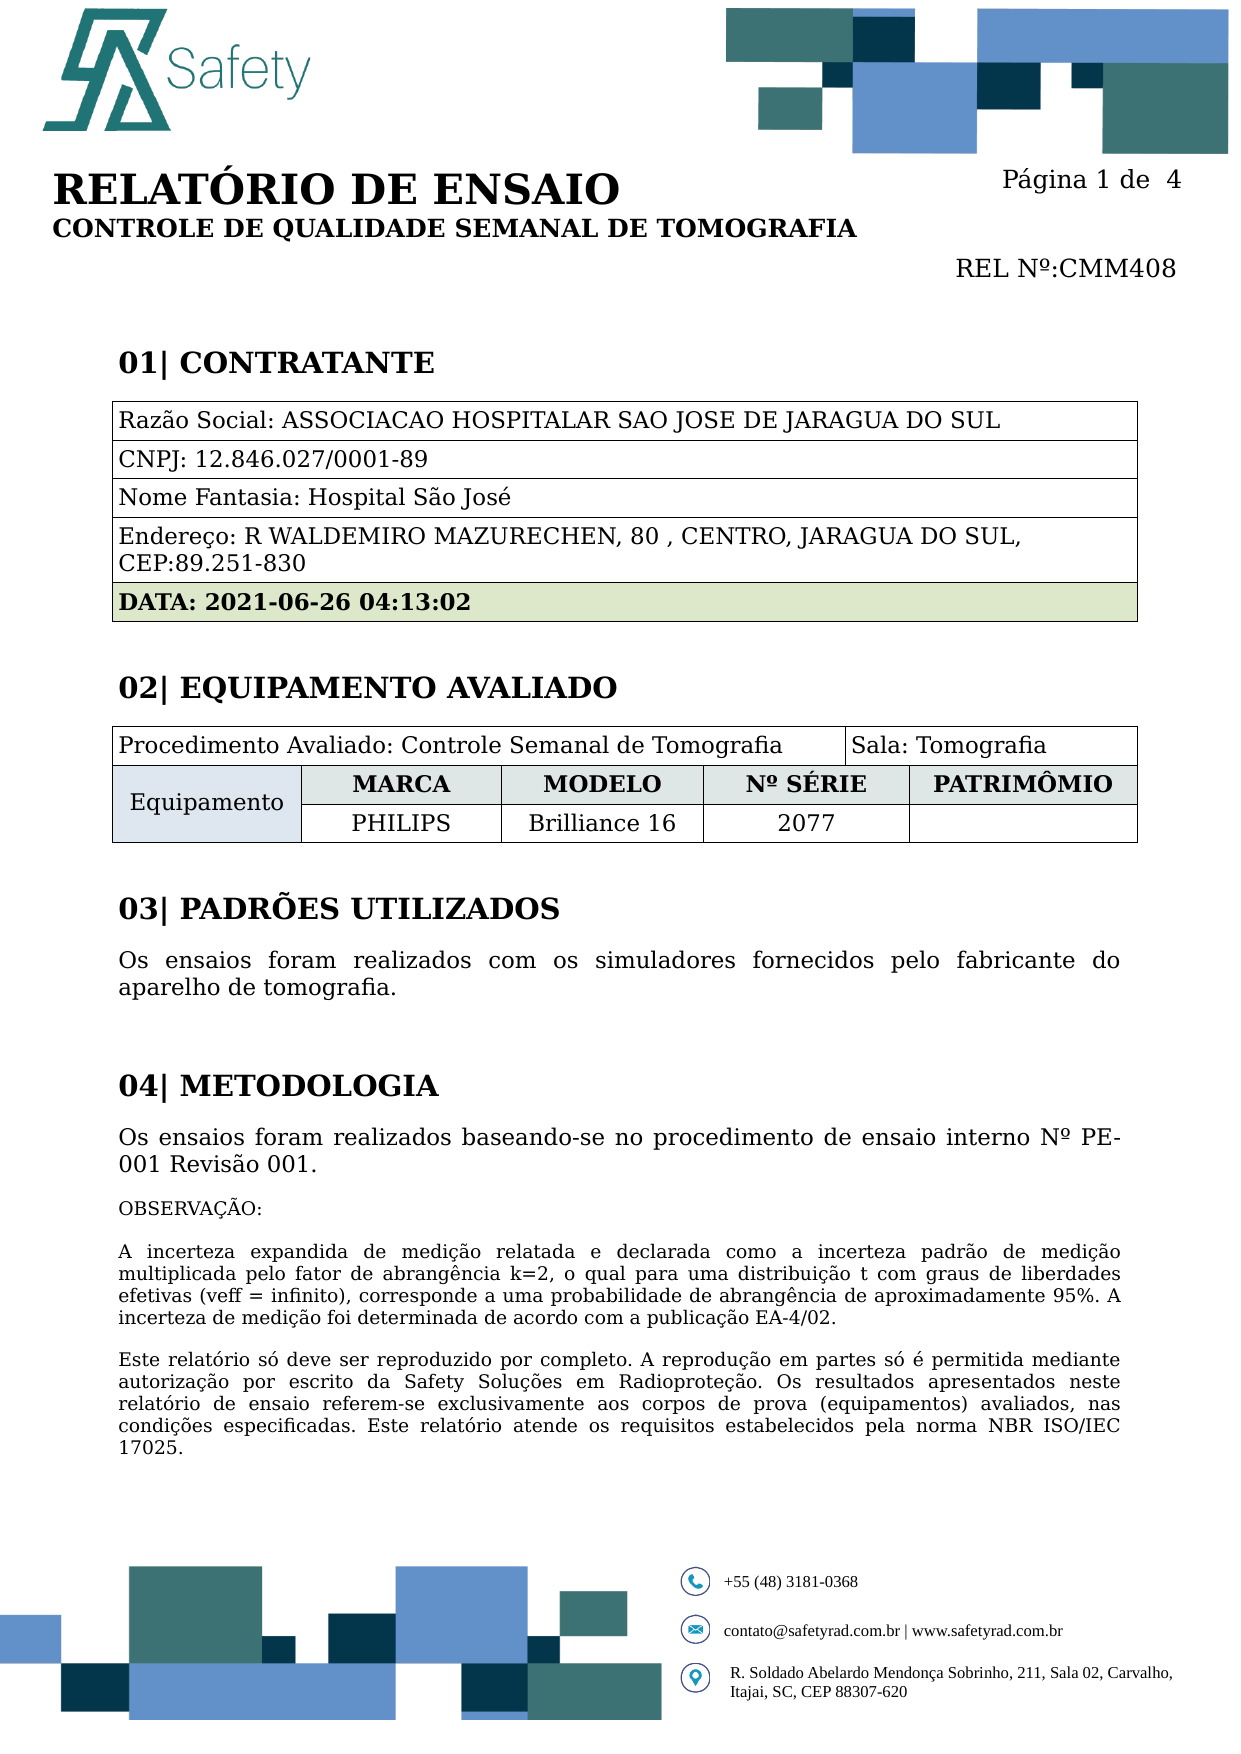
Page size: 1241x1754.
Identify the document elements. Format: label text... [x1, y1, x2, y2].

text 03| PADRÕES UTILIZADOS [118, 892, 1122, 927]
text 02| EQUIPAMENTO AVALIADO [118, 671, 1122, 705]
picture [725, 8, 1229, 154]
text Os ensaios foram realizados com os simuladores fornecidos pelo fabricante do aparelho de tomografia. [118, 947, 1122, 1001]
table_cell DATA: 2021-06-26 04:13:02 [113, 583, 1137, 621]
picture [42, 8, 311, 131]
picture [680, 1614, 710, 1644]
picture [680, 1663, 710, 1693]
table_cell MODELO [502, 766, 703, 804]
picture [0, 1566, 662, 1720]
table_cell MARCA [302, 766, 501, 804]
table_cell Equipamento [113, 766, 301, 842]
table_cell [910, 805, 1137, 842]
table_cell Nº SÉRIE [704, 766, 909, 804]
text A incerteza expandida de medição relatada e declarada como a incerteza padrão de medição multiplicada pelo fator de abrangência k=2, o qual para uma distribuição t com graus de liberdades efetivas (veff = infinito), corresponde a uma probabilidade de abrangência de aproximadamente 95%. A incerteza de medição foi determinada de acordo com a publicação EA-4/02. [118, 1241, 1122, 1329]
table_cell PATRIMÔMIO [910, 766, 1137, 804]
picture [680, 1566, 710, 1596]
table_cell CNPJ: 12.846.027/0001-89 [113, 441, 1137, 478]
text Os ensaios foram realizados baseando-se no procedimento de ensaio interno Nº PE-001 Revisão 001. [118, 1124, 1122, 1178]
text 01| CONTRATANTE [118, 346, 1122, 380]
table_header Razão Social: ASSOCIACAO HOSPITALAR SAO JOSE DE JARAGUA DO SUL [113, 402, 1137, 439]
text 04| METODOLOGIA [118, 1069, 1122, 1103]
table_cell Nome Fantasia: Hospital São José [113, 479, 1137, 517]
table_cell Endereço: R WALDEMIRO MAZURECHEN, 80 , CENTRO, JARAGUA DO SUL, CEP:89.251-830 [113, 518, 1137, 582]
table_cell PHILIPS [302, 805, 501, 842]
table_header Sala: Tomografia [846, 727, 1137, 765]
table_header Procedimento Avaliado: Controle Semanal de Tomografia [113, 727, 845, 765]
text Este relatório só deve ser reproduzido por completo. A reprodução em partes só é permitida mediante autorização por escrito da Safety Soluções em Radioproteção. Os resultados apresentados neste relatório de ensaio referem-se exclusivamente aos corpos de prova (equipamentos) avaliados, nas condições especificadas. Este relatório atende os requisitos estabelecidos pela norma NBR ISO/IEC 17025. [118, 1349, 1122, 1459]
table_cell Brilliance 16 [502, 805, 703, 842]
table_cell 2077 [704, 805, 909, 842]
text OBSERVAÇÃO: [118, 1198, 1122, 1220]
